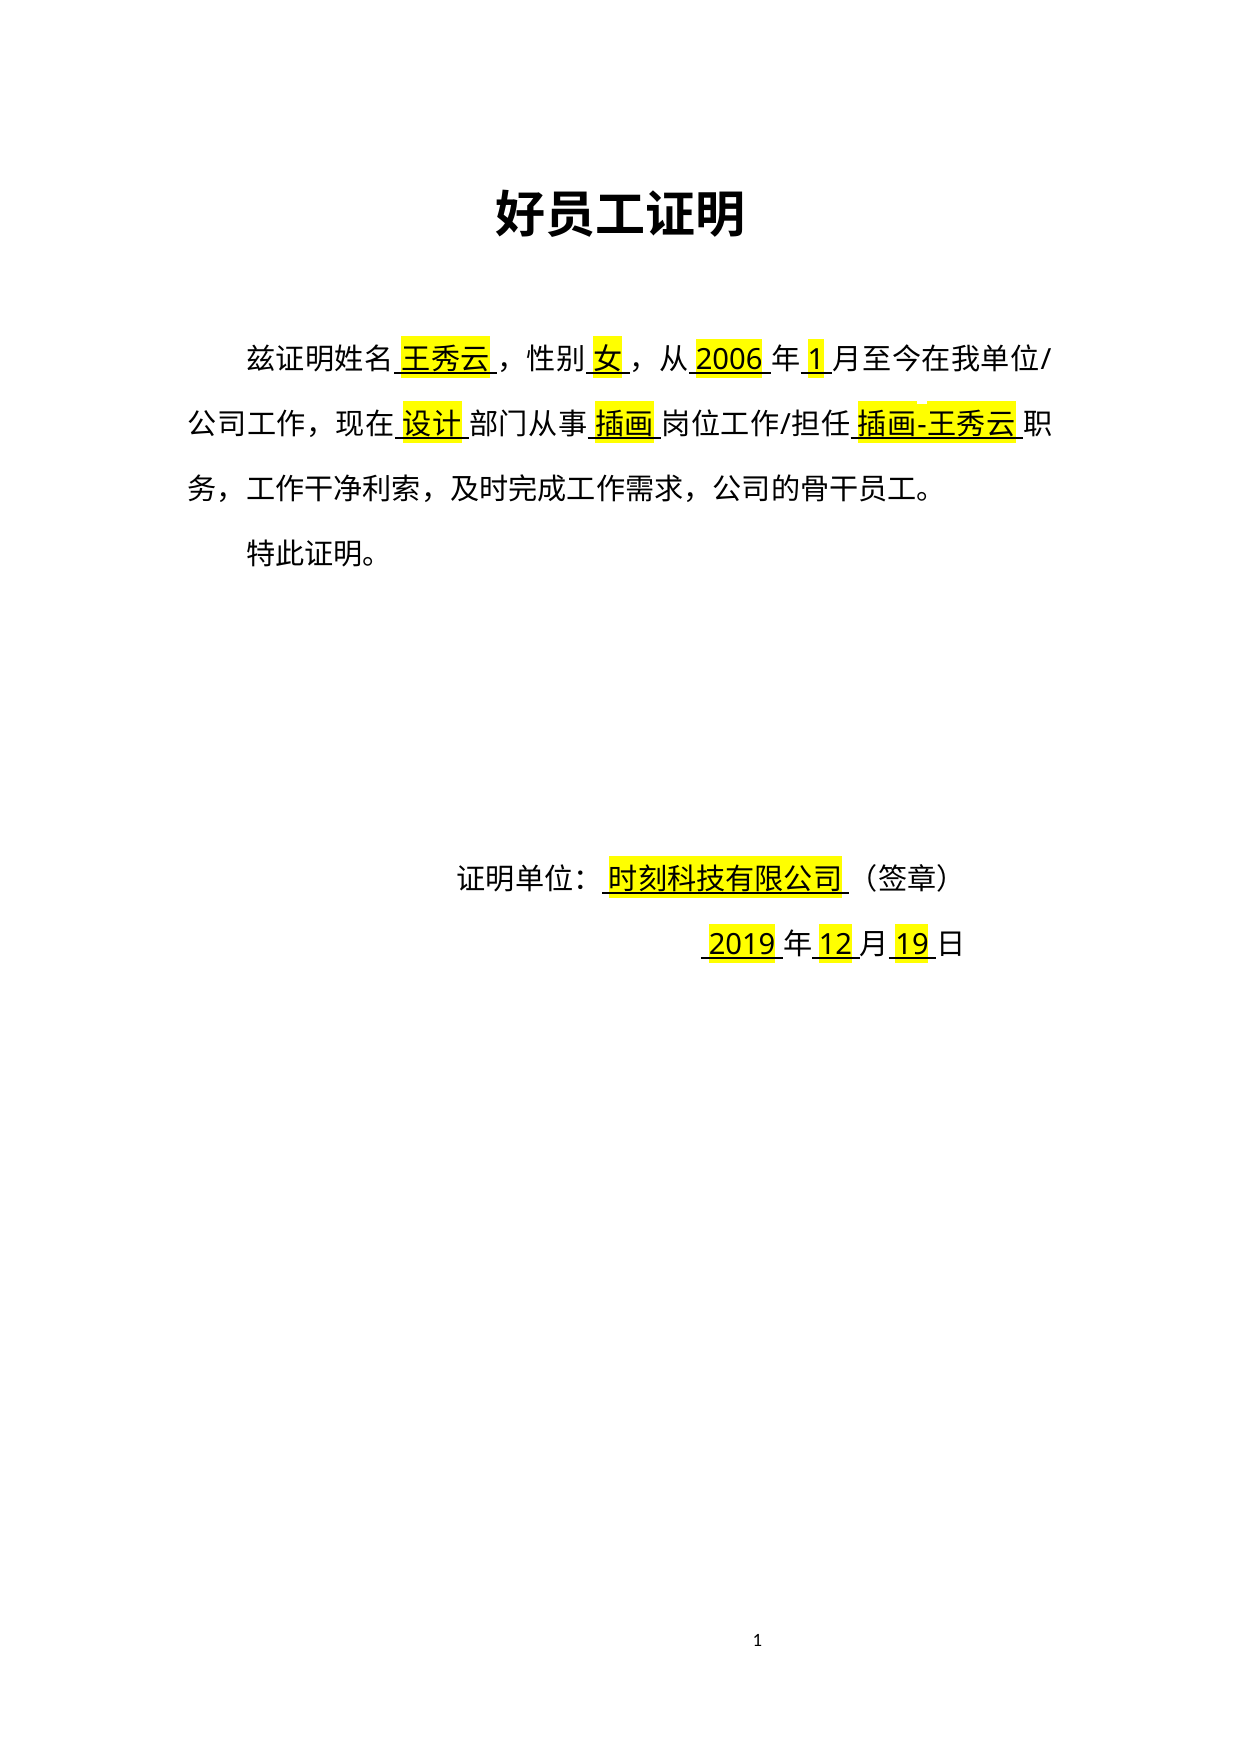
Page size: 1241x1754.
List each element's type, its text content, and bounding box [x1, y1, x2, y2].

text 特此证明。 [187, 519, 1053, 584]
text 好员工证明 [187, 162, 1053, 259]
text 2019 年 12 月 19 日 [187, 909, 965, 974]
text 兹证明姓名 王秀云 ，性别 女 ，从 2006 年 1 月至今在我单位/公司工作，现在 设计 部门从事 插画 岗位工作/担任 插画-王秀云 职务，工作干净利索，及时完成工作需求，公司的骨干员工。 [187, 324, 1053, 519]
text 证明单位： 时刻科技有限公司 （签章） [187, 844, 965, 909]
